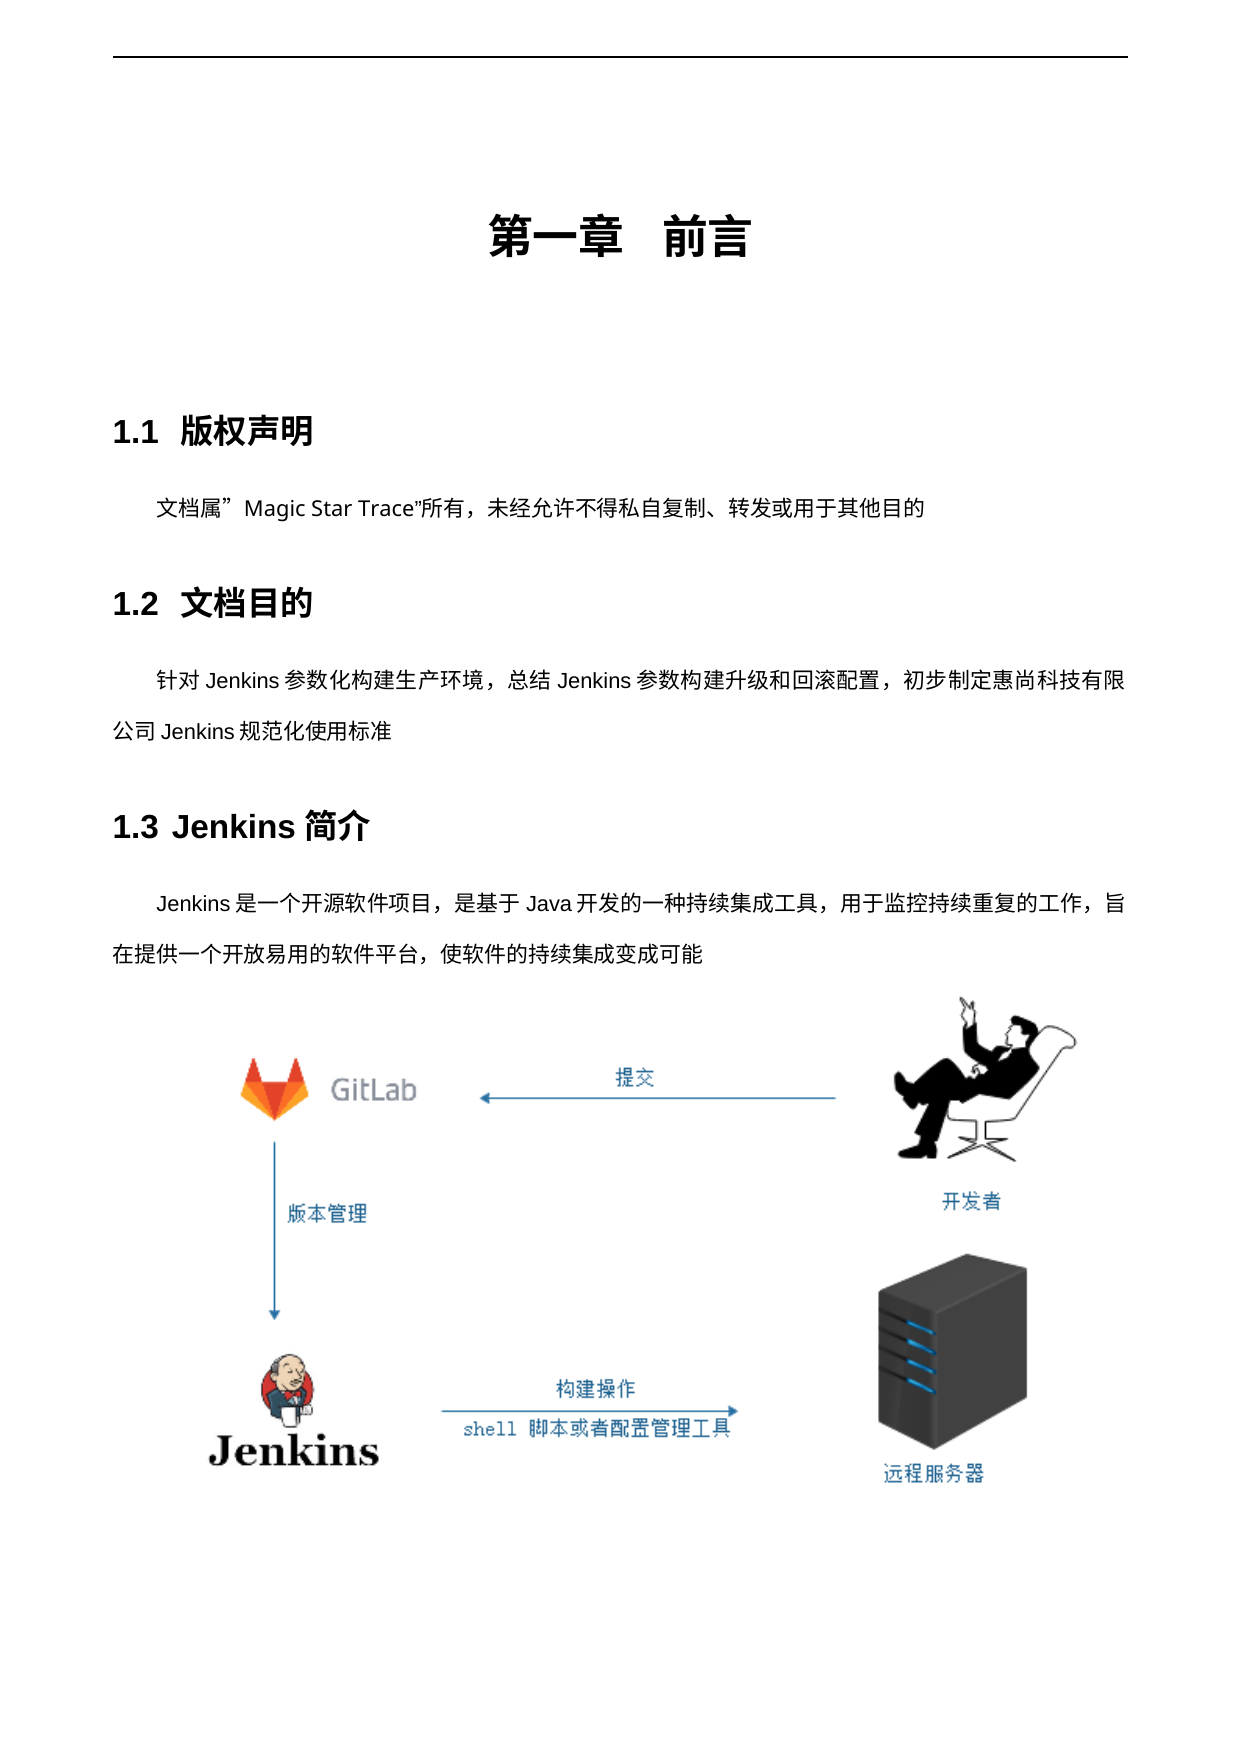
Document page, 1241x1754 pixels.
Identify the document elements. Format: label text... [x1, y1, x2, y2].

subtitle 文档目的 [112, 567, 1128, 635]
subtitle Jenkins 简介 [112, 790, 1128, 858]
text Jenkins是一个开源软件项目，是基于Java开发的一种持续集成工具，用于监控持续重复的工作，旨在提供一个开放易用的软件平台，使软件的持续集成变成可能 [112, 885, 1128, 970]
text 文档属”Magic Star Trace”所有，未经允许不得私自复制、转发或用于其他目的 [112, 490, 1128, 524]
text 针对Jenkins参数化构建生产环境，总结Jenkins参数构建升级和回滚配置，初步制定惠尚科技有限公司Jenkins规范化使用标准 [112, 662, 1128, 747]
subtitle 版权声明 [112, 395, 1128, 463]
subtitle 前言 [112, 199, 1128, 267]
picture [199, 985, 1085, 1489]
